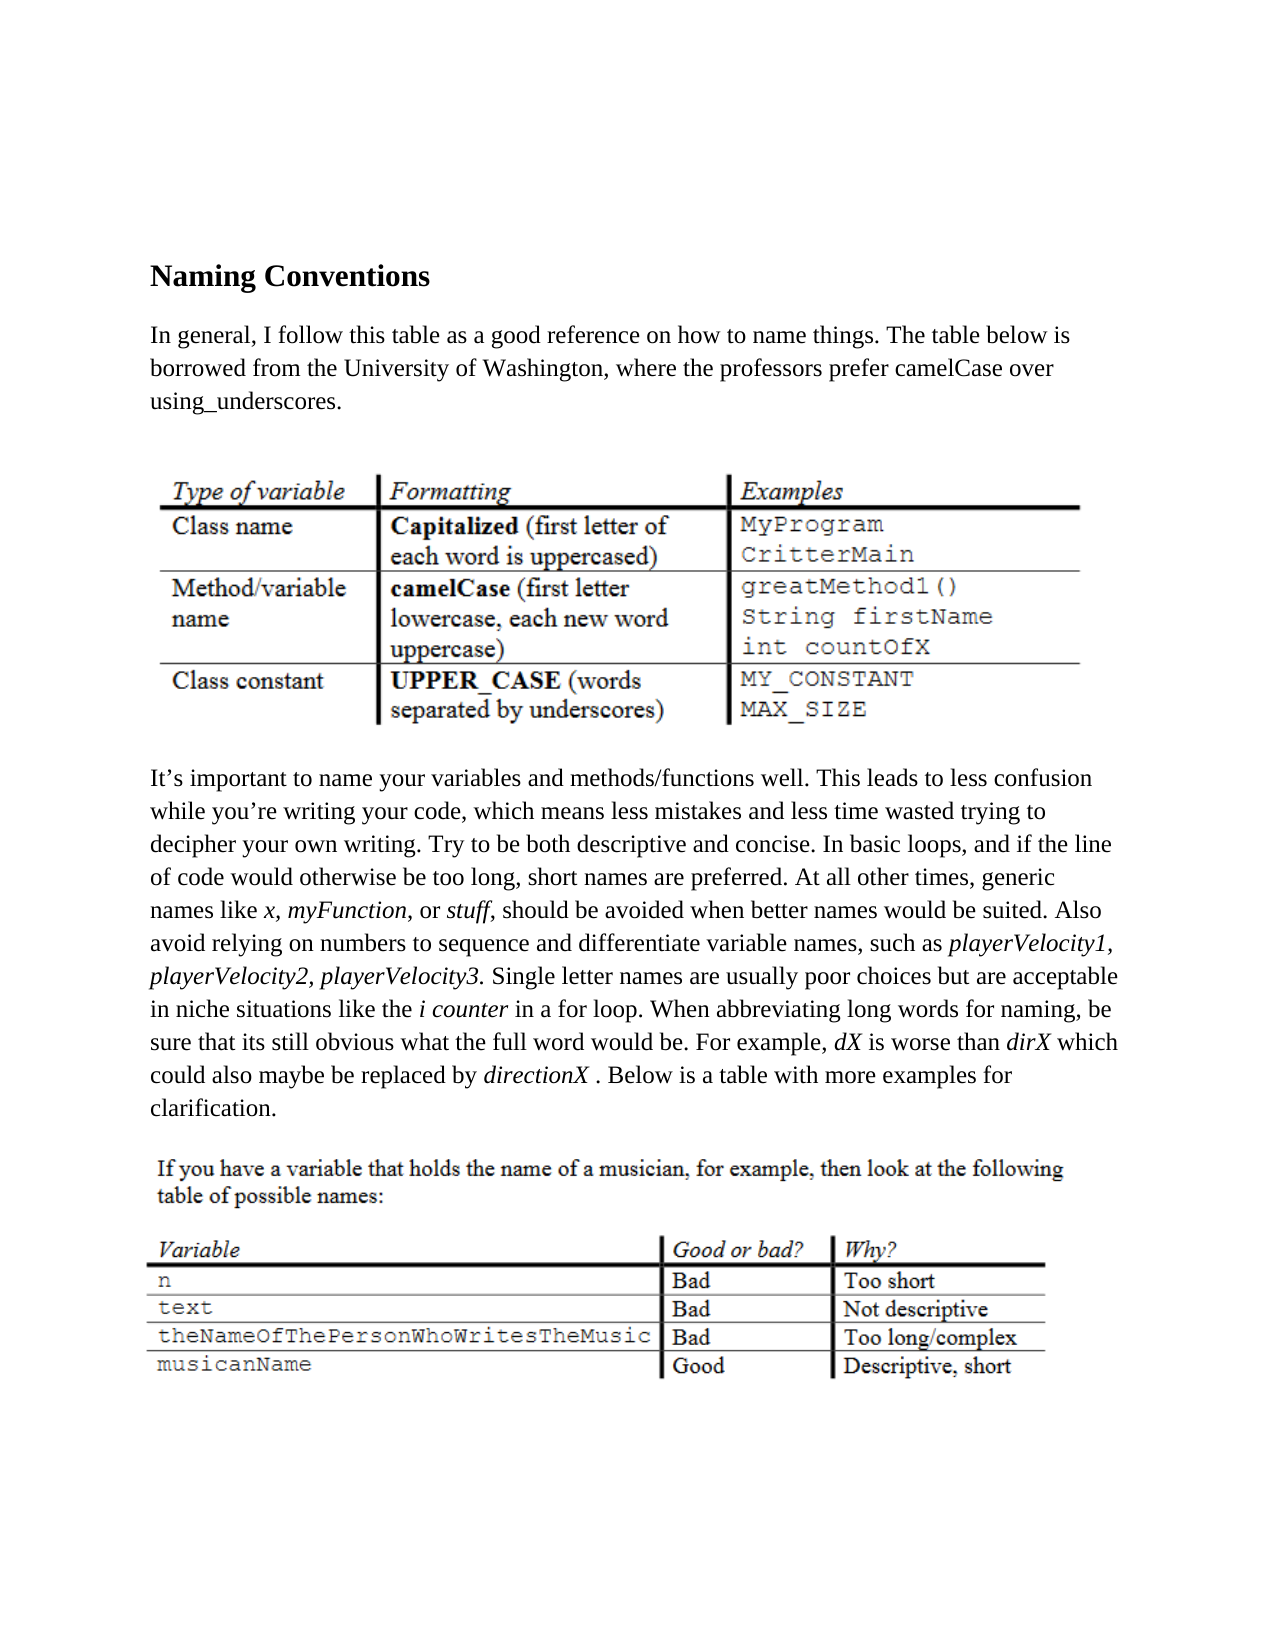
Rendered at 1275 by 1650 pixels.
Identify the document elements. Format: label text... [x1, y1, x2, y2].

text Naming Conventions [150, 258, 1125, 294]
picture [137, 465, 1113, 741]
picture [121, 1149, 1097, 1403]
text In general, I follow this table as a good reference on how to name things. The table below is borrowed from the University of Washington, where the professors prefer camelCase over using_underscores. [150, 320, 1125, 414]
text It’s important to name your variables and methods/functions well. This leads to less confusion while you’re writing your code, which means less mistakes and less time wasted trying to decipher your own writing. Try to be both descriptive and concise. In basic loops, and if the line of code would otherwise be too long, short names are preferred. At all other times, generic names like x, myFunction, or stuff, should be avoided when better names would be suited. Also avoid relying on numbers to sequence and differentiate variable names, such as playerVelocity1, playerVelocity2, playerVelocity3. Single letter names are usually poor choices but are acceptable in niche situations like the i counter in a for loop. When abbreviating long words for naming, be sure that its still obvious what the full word would be. For example, dX is worse than dirX which could also maybe be replaced by directionX . Below is a table with more examples for clarification. [150, 763, 1125, 1122]
